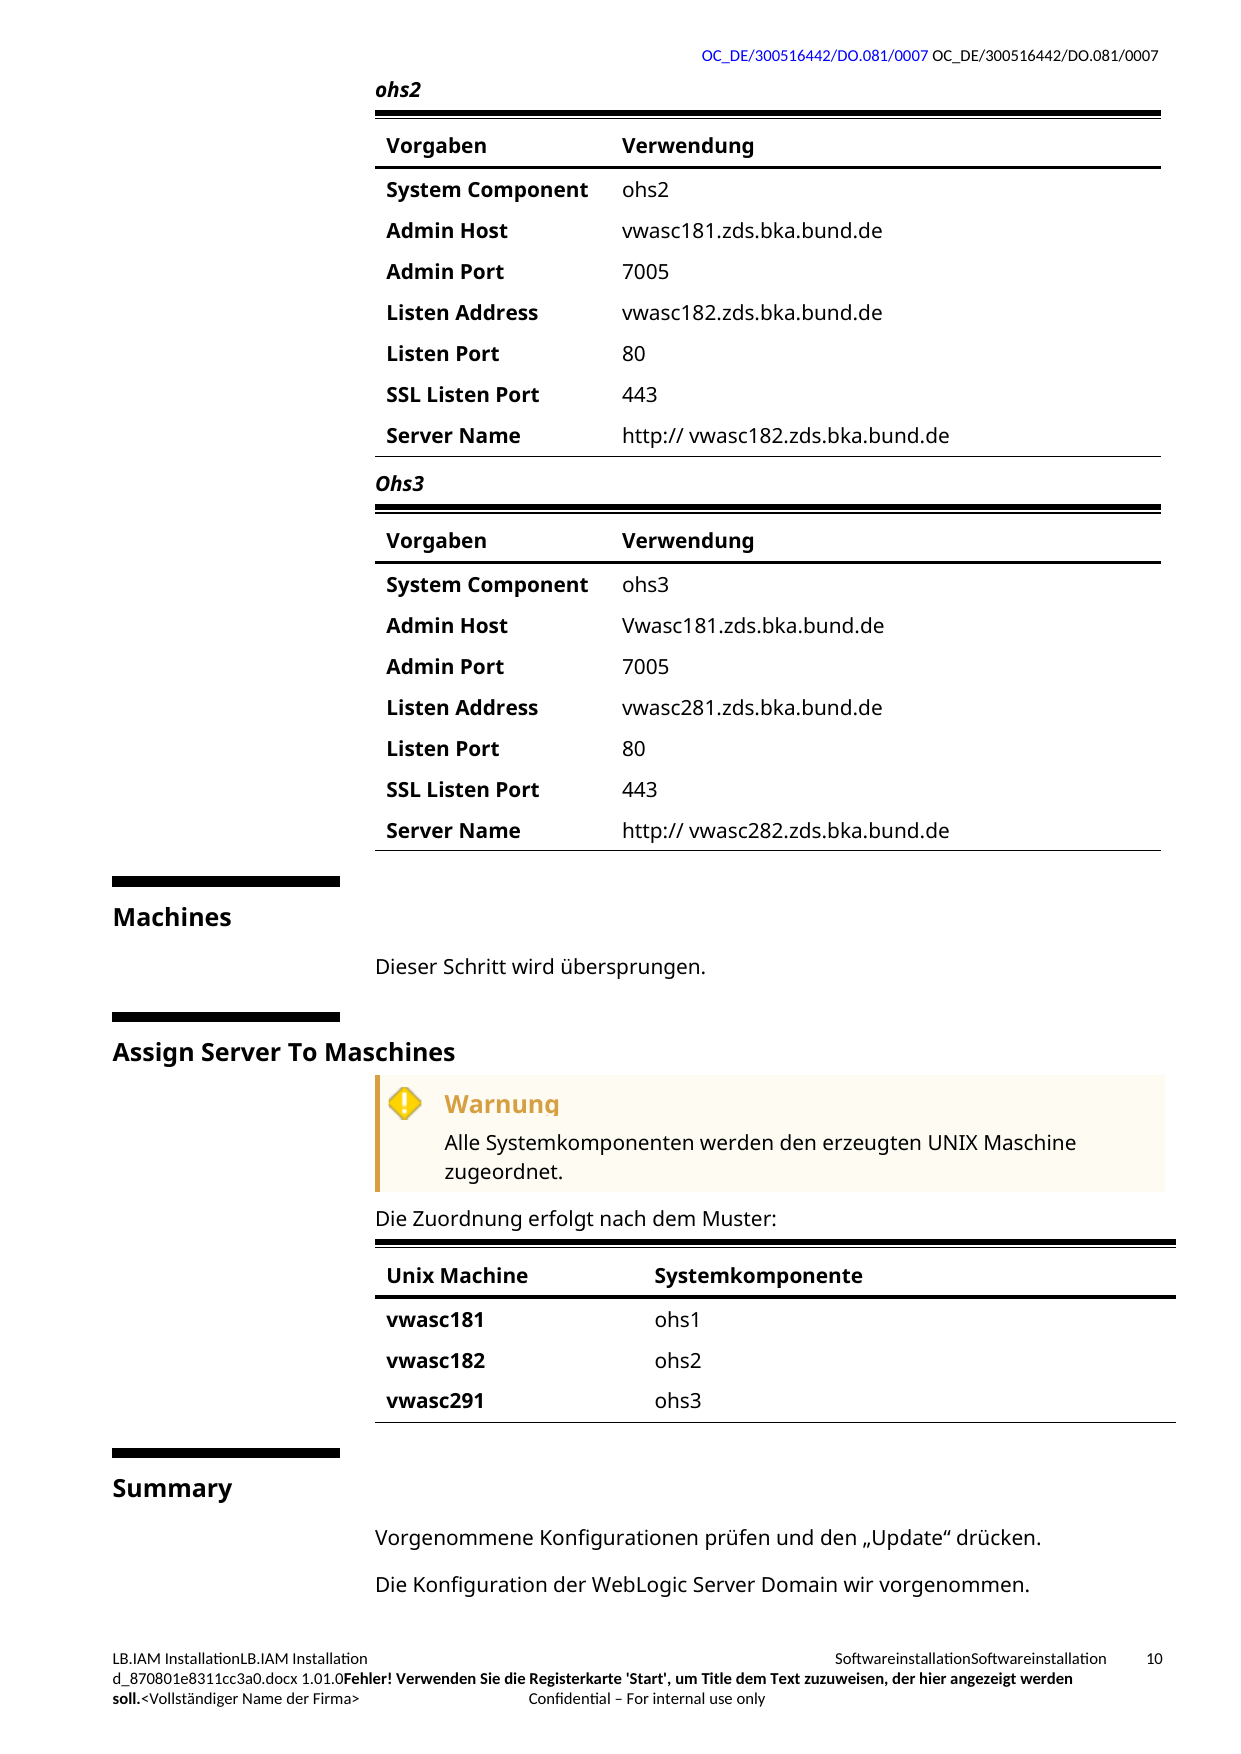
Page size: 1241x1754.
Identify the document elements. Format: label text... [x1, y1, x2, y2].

table_cell ohs2 [643, 1340, 1176, 1380]
table_cell Alle Systemkomponenten werden den erzeugten UNIX Maschine zugeordnet. [433, 1116, 1165, 1192]
table_cell vwasc291 [375, 1380, 643, 1421]
table_header Vorgaben [375, 119, 611, 166]
table_cell Server Name [375, 810, 611, 850]
text Die Zuordnung erfolgt nach dem Muster: [375, 1204, 1165, 1233]
subtitle Ohs3 [375, 469, 1165, 498]
table_cell SSL Listen Port [375, 769, 611, 809]
table_header [380, 1075, 433, 1192]
subtitle ohs2 [375, 75, 1165, 103]
table_cell vwasc182 [375, 1340, 643, 1380]
table_cell ohs1 [643, 1299, 1176, 1339]
subtitle Assign Server To Maschines [112, 1034, 1165, 1068]
table_cell http:// vwasc182.zds.bka.bund.de [611, 415, 1161, 456]
table_cell Admin Host [375, 605, 611, 646]
table_cell 80 [611, 333, 1161, 374]
table_header Verwendung [611, 119, 1161, 166]
table_header Systemkomponente [643, 1248, 1176, 1295]
table_cell Admin Host [375, 210, 611, 251]
table_cell System Component [375, 564, 611, 605]
table_header Vorgaben [375, 514, 611, 561]
table_cell vwasc182.zds.bka.bund.de [611, 292, 1161, 333]
table_cell System Component [375, 169, 611, 210]
table_cell Admin Port [375, 251, 611, 292]
table_cell 7005 [611, 251, 1161, 292]
table_cell vwasc181 [375, 1299, 643, 1339]
table_cell http:// vwasc282.zds.bka.bund.de [611, 810, 1161, 850]
text Dieser Schritt wird übersprungen. [375, 952, 1165, 980]
table_header Unix Machine [375, 1248, 643, 1295]
table_cell Listen Address [375, 292, 611, 333]
subtitle Summary [112, 1471, 1165, 1505]
table_cell Listen Port [375, 728, 611, 768]
subtitle Machines [112, 899, 1165, 933]
table_cell Vwasc181.zds.bka.bund.de [611, 605, 1161, 646]
text Die Konfiguration der WebLogic Server Domain wir vorgenommen. [375, 1571, 1165, 1599]
table_cell 80 [611, 728, 1161, 768]
text Vorgenommene Konfigurationen prüfen und den „Update“ drücken. [375, 1523, 1165, 1552]
table_cell Listen Port [375, 333, 611, 374]
table_cell vwasc181.zds.bka.bund.de [611, 210, 1161, 251]
table_cell Admin Port [375, 646, 611, 687]
table_cell SSL Listen Port [375, 374, 611, 415]
table_cell vwasc281.zds.bka.bund.de [611, 687, 1161, 728]
table_cell Listen Address [375, 687, 611, 728]
picture [388, 1087, 422, 1120]
table_cell ohs3 [611, 564, 1161, 605]
table_cell 443 [611, 769, 1161, 809]
table_cell ohs2 [611, 169, 1161, 210]
table_cell 443 [611, 374, 1161, 415]
table_header Warnung [433, 1075, 1165, 1116]
table_cell Server Name [375, 415, 611, 456]
table_cell 7005 [611, 646, 1161, 687]
table_cell ohs3 [643, 1380, 1176, 1421]
table_header Verwendung [611, 514, 1161, 561]
